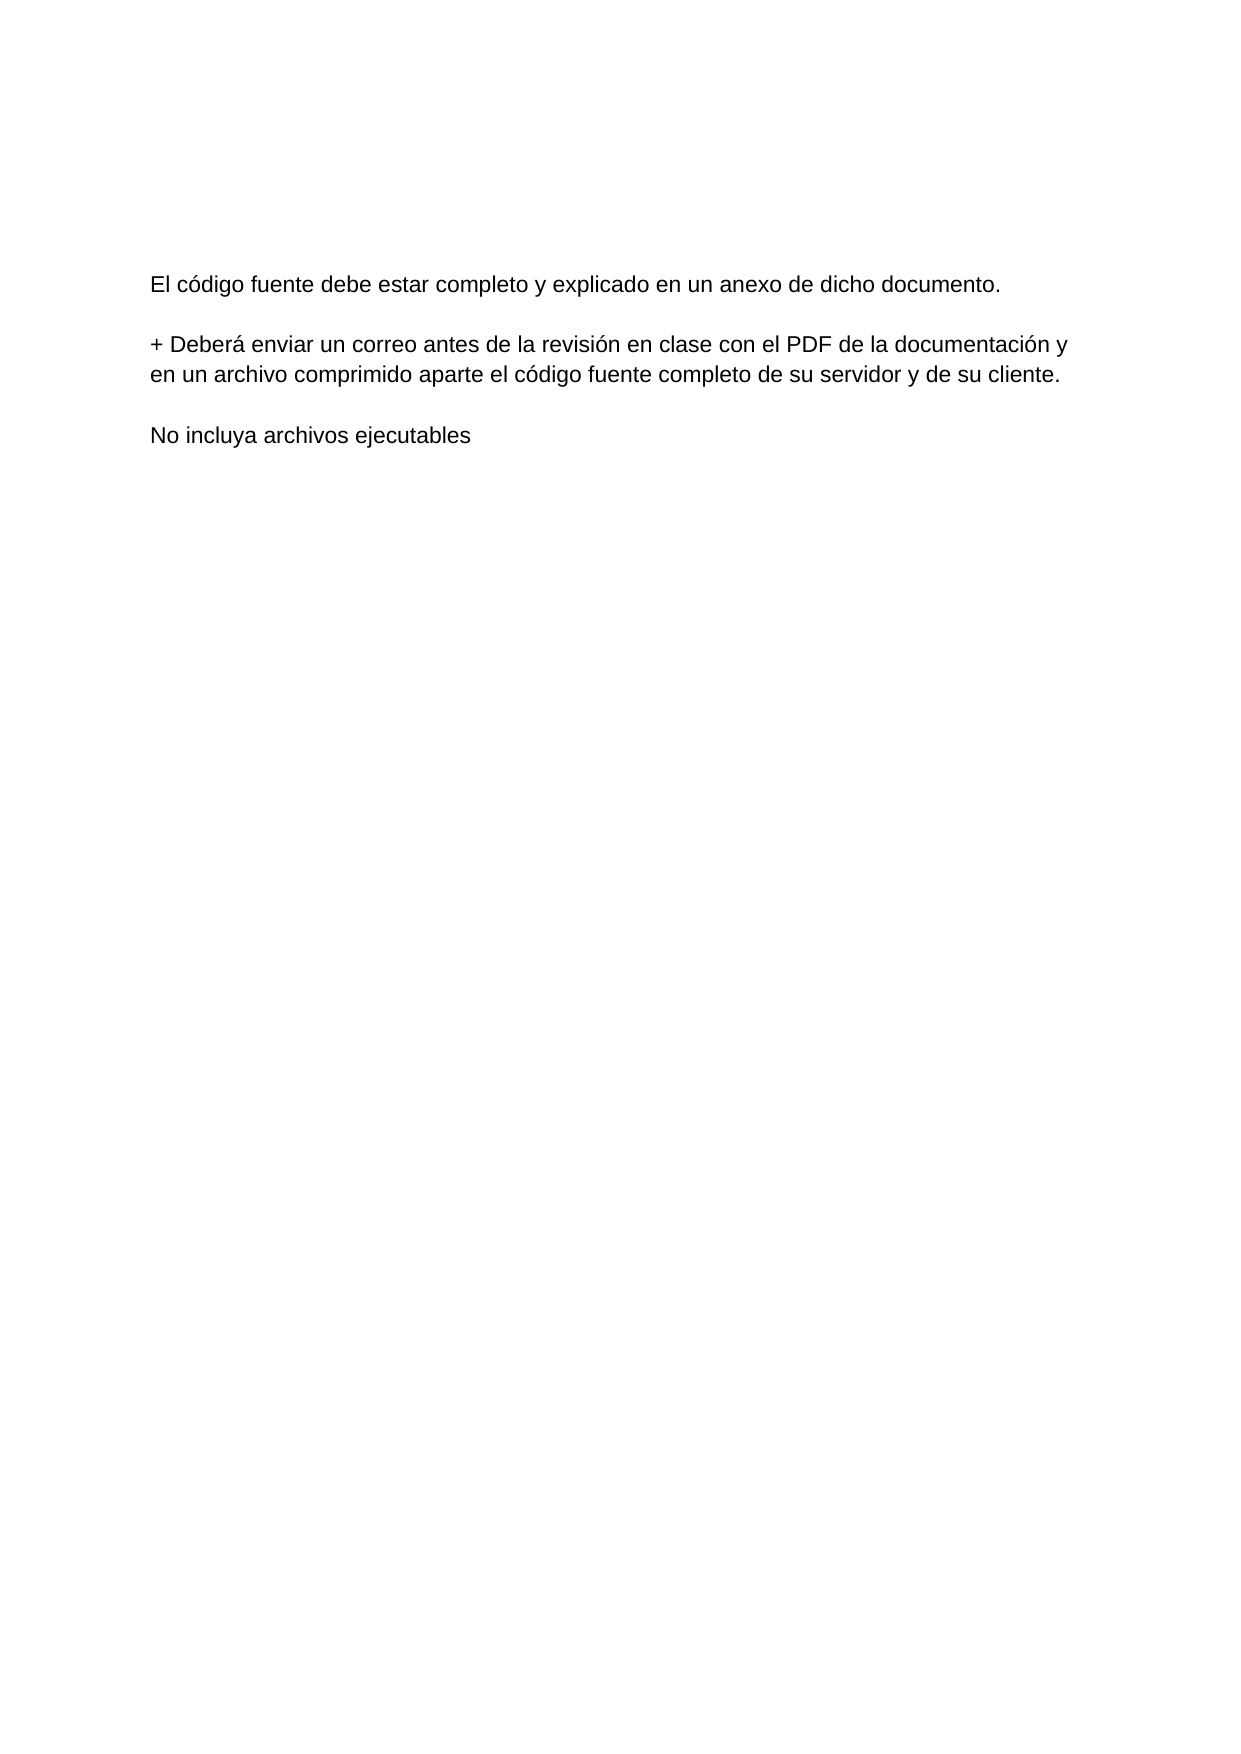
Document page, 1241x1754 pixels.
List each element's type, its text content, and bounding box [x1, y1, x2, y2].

text + Deberá enviar un correo antes de la revisión en clase con el PDF de la documentación y en un archivo comprimido aparte el código fuente completo de su servidor y de su cliente. [150, 331, 1090, 388]
text No incluya archivos ejecutables [150, 422, 1090, 448]
text El código fuente debe estar completo y explicado en un anexo de dicho documento. [150, 271, 1090, 297]
